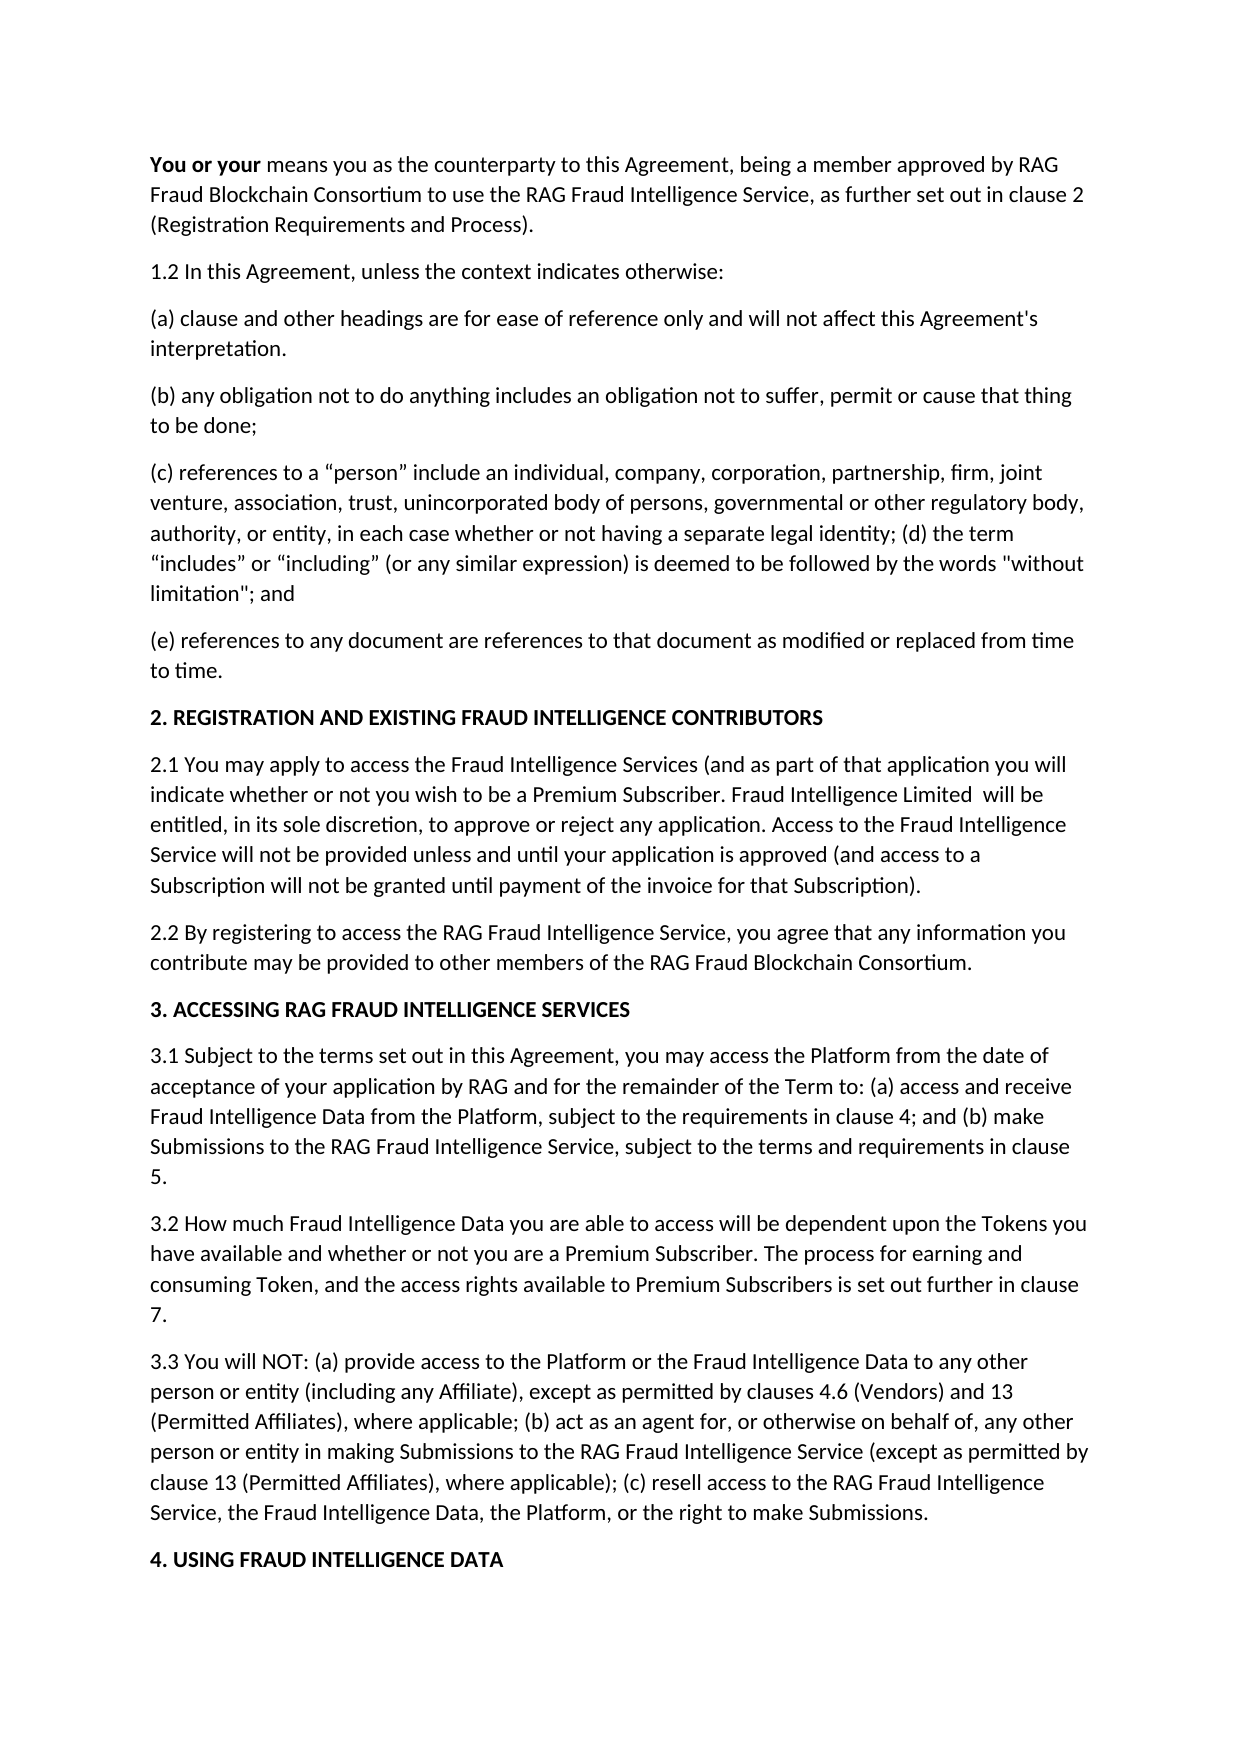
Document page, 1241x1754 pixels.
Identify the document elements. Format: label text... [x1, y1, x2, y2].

text 2. REGISTRATION AND EXISTING FRAUD INTELLIGENCE CONTRIBUTORS [150, 703, 1090, 731]
text (e) references to any document are references to that document as modified or replaced from time to time. [150, 626, 1090, 684]
text (a) clause and other headings are for ease of reference only and will not affect this Agreement's interpretation. [150, 304, 1090, 362]
text 3.2 How much Fraud Intelligence Data you are able to access will be dependent upon the Tokens you have available and whether or not you are a Premium Subscriber. The process for earning and consuming Token, and the access rights available to Premium Subscribers is set out further in clause 7. [150, 1209, 1090, 1328]
text 3.3 You will NOT: (a) provide access to the Platform or the Fraud Intelligence Data to any other person or entity (including any Affiliate), except as permitted by clauses 4.6 (Vendors) and 13 (Permitted Affiliates), where applicable; (b) act as an agent for, or otherwise on behalf of, any other person or entity in making Submissions to the RAG Fraud Intelligence Service (except as permitted by clause 13 (Permitted Affiliates), where applicable); (c) resell access to the RAG Fraud Intelligence Service, the Fraud Intelligence Data, the Platform, or the right to make Submissions. [150, 1347, 1090, 1526]
text 2.1 You may apply to access the Fraud Intelligence Services (and as part of that application you will indicate whether or not you wish to be a Premium Subscriber. Fraud Intelligence Limited will be entitled, in its sole discretion, to approve or reject any application. Access to the Fraud Intelligence Service will not be provided unless and until your application is approved (and access to a Subscription will not be granted until payment of the invoice for that Subscription). [150, 750, 1090, 899]
text (b) any obligation not to do anything includes an obligation not to suffer, permit or cause that thing to be done; [150, 381, 1090, 439]
text 1.2 In this Agreement, unless the context indicates otherwise: [150, 257, 1090, 285]
text 2.2 By registering to access the RAG Fraud Intelligence Service, you agree that any information you contribute may be provided to other members of the RAG Fraud Blockchain Consortium. [150, 918, 1090, 976]
text You or your means you as the counterparty to this Agreement, being a member approved by RAG Fraud Blockchain Consortium to use the RAG Fraud Intelligence Service, as further set out in clause 2 (Registration Requirements and Process). [150, 150, 1090, 238]
text 3.1 Subject to the terms set out in this Agreement, you may access the Platform from the date of acceptance of your application by RAG and for the remainder of the Term to: (a) access and receive Fraud Intelligence Data from the Platform, subject to the requirements in clause 4; and (b) make Submissions to the RAG Fraud Intelligence Service, subject to the terms and requirements in clause 5. [150, 1042, 1090, 1191]
text 3. ACCESSING RAG FRAUD INTELLIGENCE SERVICES [150, 995, 1090, 1023]
text 4. USING FRAUD INTELLIGENCE DATA [150, 1545, 1090, 1573]
text (c) references to a “person” include an individual, company, corporation, partnership, firm, joint venture, association, trust, unincorporated body of persons, governmental or other regulatory body, authority, or entity, in each case whether or not having a separate legal identity; (d) the term “includes” or “including” (or any similar expression) is deemed to be followed by the words "without limitation"; and [150, 458, 1090, 607]
